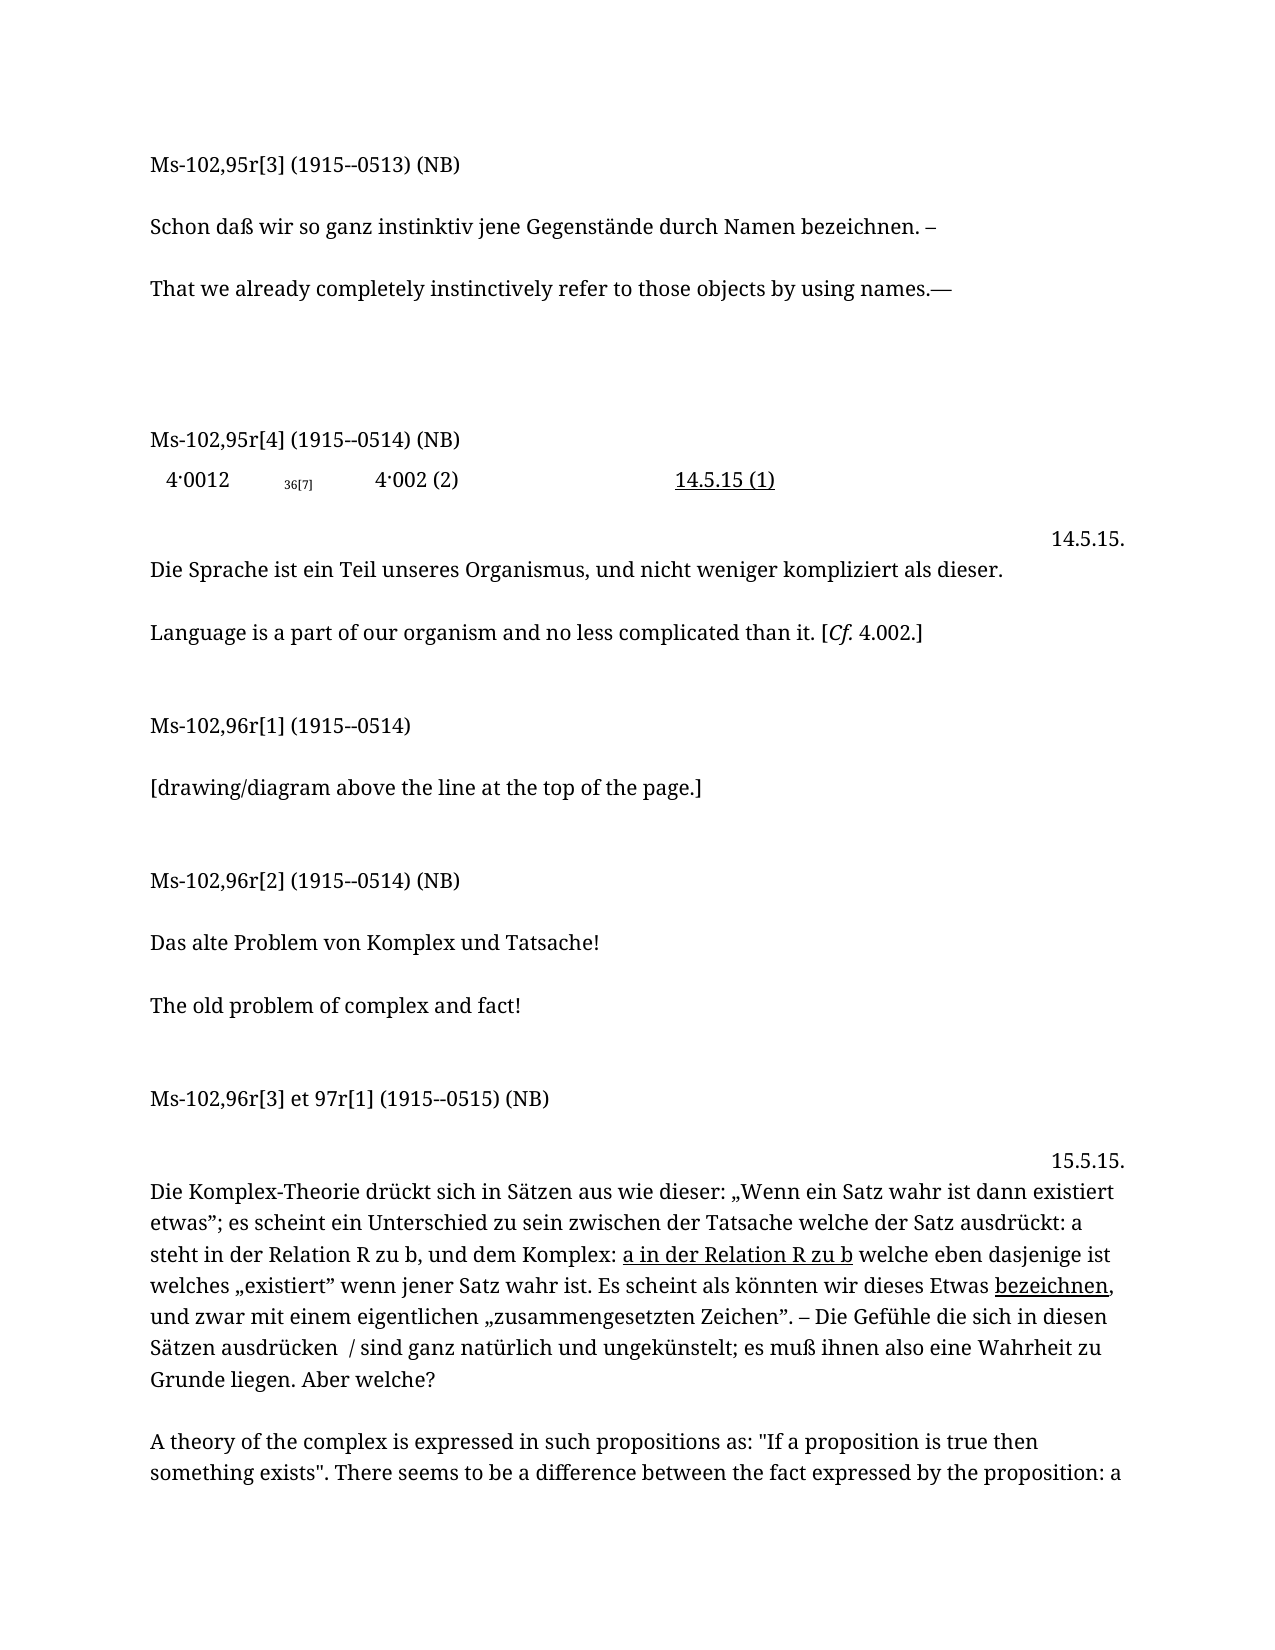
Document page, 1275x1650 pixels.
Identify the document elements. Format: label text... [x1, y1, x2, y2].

text Ms-102,96r[1] (1915--0514) [150, 711, 1125, 739]
text [drawing/diagram above the line at the top of the page.] [150, 773, 1125, 801]
text Language is a part of our organism and no less complicated than it. [Cf. 4.002.] [150, 618, 1125, 646]
text 14.5.15. [150, 524, 1125, 552]
text The old problem of complex and fact! [150, 991, 1125, 1019]
text Ms-102,96r[3] et 97r[1] (1915--0515) (NB) [150, 1084, 1125, 1112]
text Ms-102,96r[2] (1915--0514) (NB) [150, 866, 1125, 895]
text Schon daß wir so ganz instinktiv jene Gegenstände durch Namen bezeichnen. – [150, 212, 1125, 240]
text Das alte Problem von Komplex und Tatsache! [150, 928, 1125, 957]
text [150, 1427, 1125, 1487]
text Ms-102,95r[3] (1915--0513) (NB) [150, 150, 1125, 178]
text That we already completely instinctively refer to those objects by using names.— [150, 274, 1125, 303]
text Ms-102,95r[4] (1915--0514) (NB) [150, 425, 1125, 453]
text Die Sprache ist ein Teil unseres Organismus, und nicht weniger kompliziert als dieser. [150, 555, 1125, 583]
text 15.5.15. [150, 1146, 1125, 1174]
text 4·0012 36[7] 4·002 (2) 14.5.15 (1) [166, 465, 1125, 493]
